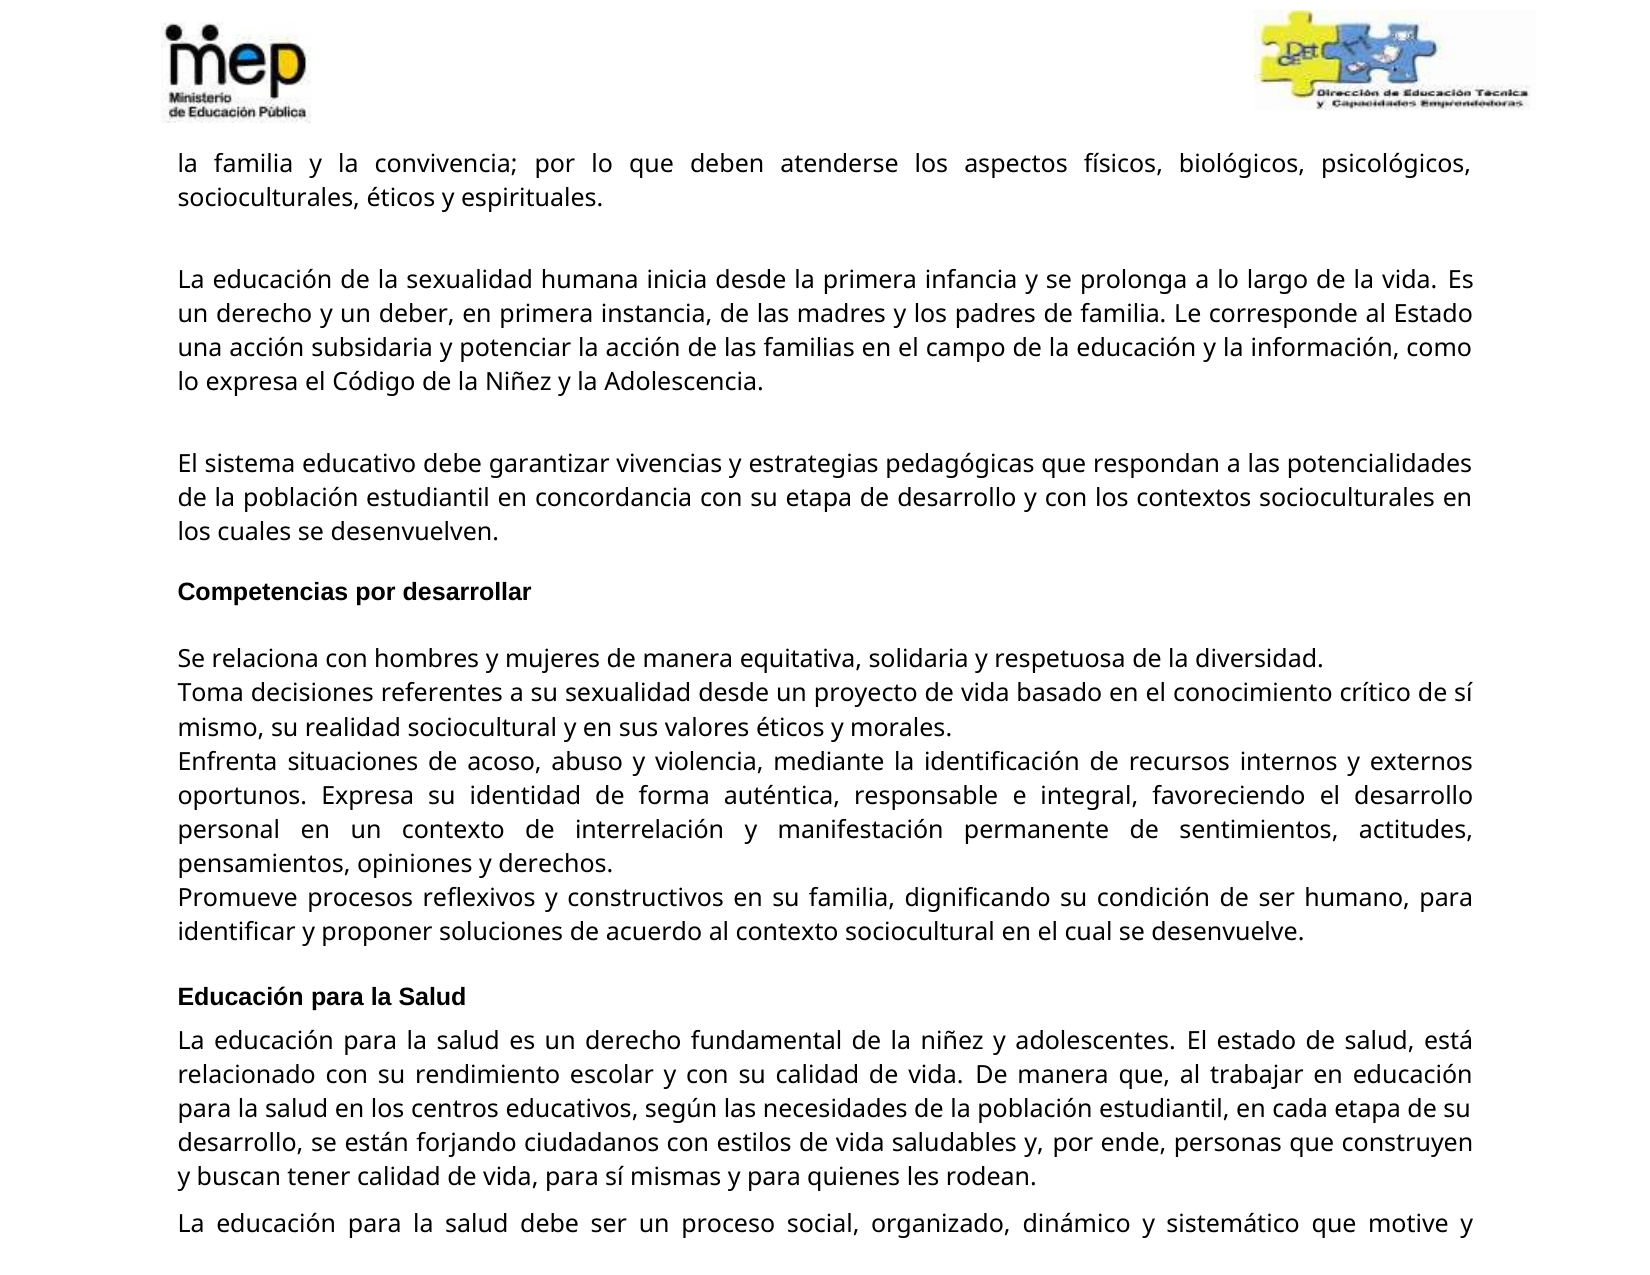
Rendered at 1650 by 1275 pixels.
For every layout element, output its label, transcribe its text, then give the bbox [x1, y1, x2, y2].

text La educación para la salud es un derecho fundamental de la niñez y adolescentes. El estado de salud, está relacionado con su rendimiento escolar y con su calidad de vida. De manera que, al trabajar en educación para la salud en los centros educativos, según las necesidades de la población estudiantil, en cada etapa de su desarrollo, se están forjando ciudadanos con estilos de vida saludables y, por ende, personas que construyen y buscan tener calidad de vida, para sí mismas y para quienes les rodean. [177, 1023, 1473, 1193]
text La educación de la sexualidad humana inicia desde la primera infancia y se prolonga a lo largo de la vida. Es un derecho y un deber, en primera instancia, de las madres y los padres de familia. Le corresponde al Estado una acción subsidaria y potenciar la acción de las familias en el campo de la educación y la información, como lo expresa el Código de la Niñez y la Adolescencia. [177, 261, 1473, 398]
picture [1254, 10, 1537, 112]
subtitle Educación para la Salud [177, 981, 1625, 1010]
text Toma decisiones referentes a su sexualidad desde un proyecto de vida basado en el conocimiento crítico de sí mismo, su realidad sociocultural y en sus valores éticos y morales. [177, 675, 1474, 743]
text Se relaciona con hombres y mujeres de manera equitativa, solidaria y respetuosa de la diversidad. [177, 641, 1625, 675]
subtitle Competencias por desarrollar [177, 577, 1625, 606]
text la familia y la convivencia; por lo que deben atenderse los aspectos físicos, biológicos, psicológicos, socioculturales, éticos y espirituales. [177, 145, 1473, 213]
text Enfrenta situaciones de acoso, abuso y violencia, mediante la identificación de recursos internos y externos oportunos. Expresa su identidad de forma auténtica, responsable e integral, favoreciendo el desarrollo personal en un contexto de interrelación y manifestación permanente de sentimientos, actitudes, pensamientos, opiniones y derechos. [177, 743, 1473, 879]
picture [160, 22, 312, 123]
text Promueve procesos reflexivos y constructivos en su familia, dignificando su condición de ser humano, para identificar y proponer soluciones de acuerdo al contexto sociocultural en el cual se desenvuelve. [177, 879, 1473, 948]
text El sistema educativo debe garantizar vivencias y estrategias pedagógicas que respondan a las potencialidades de la población estudiantil en concordancia con su etapa de desarrollo y con los contextos socioculturales en los cuales se desenvuelven. [177, 446, 1473, 548]
